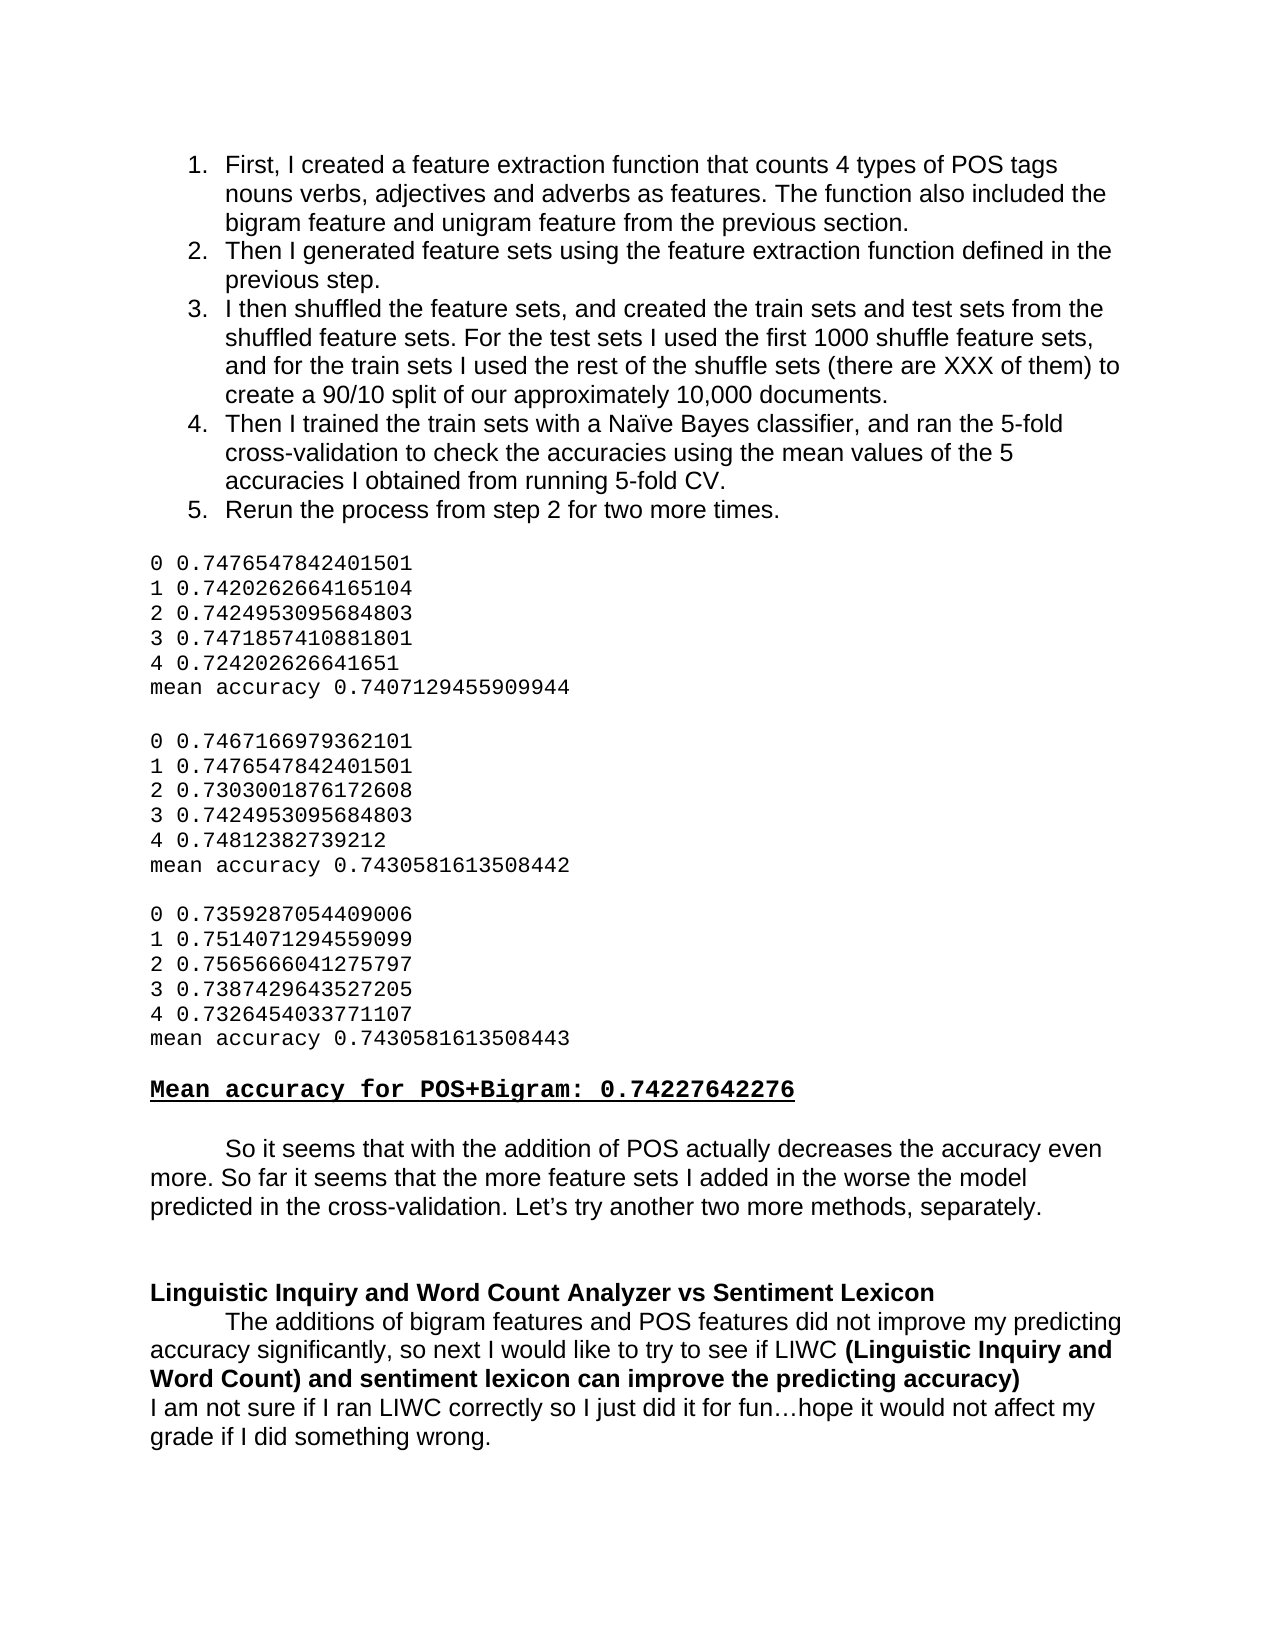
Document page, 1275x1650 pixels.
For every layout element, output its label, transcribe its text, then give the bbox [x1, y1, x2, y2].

list Rerun the process from step 2 for two more times. [187, 495, 1125, 524]
text So it seems that with the addition of POS actually decreases the accuracy even more. So far it seems that the more feature sets I added in the worse the model predicted in the cross-validation. Let’s try another two more methods, separately. [150, 1134, 1125, 1220]
text 0 0.7476547842401501 [150, 552, 1125, 577]
list Then I trained the train sets with a Naïve Bayes classifier, and ran the 5-fold cross-validation to check the accuracies using the mean values of the 5 accuracies I obtained from running 5-fold CV. [187, 409, 1125, 495]
text Mean accuracy for POS+Bigram: 0.74227642276 [150, 1077, 1125, 1105]
text 2 0.7565666041275797 [150, 953, 1125, 978]
text 3 0.7424953095684803 [150, 804, 1125, 829]
text 0 0.7359287054409006 [150, 903, 1125, 928]
text The additions of bigram features and POS features did not improve my predicting accuracy significantly, so next I would like to try to see if LIWC (Linguistic Inquiry and Word Count) and sentiment lexicon can improve the predicting accuracy) [150, 1307, 1125, 1393]
text 4 0.74812382739212 [150, 829, 1125, 854]
list I then shuffled the feature sets, and created the train sets and test sets from the shuffled feature sets. For the test sets I used the first 1000 shuffle feature sets, and for the train sets I used the rest of the shuffle sets (there are XXX of them) to create a 90/10 split of our approximately 10,000 documents. [187, 294, 1125, 409]
text 4 0.7326454033771107 [150, 1003, 1125, 1027]
text 1 0.7420262664165104 [150, 577, 1125, 602]
text I am not sure if I ran LIWC correctly so I just did it for fun…hope it would not affect my grade if I did something wrong. [150, 1393, 1125, 1450]
list First, I created a feature extraction function that counts 4 types of POS tags nouns verbs, adjectives and adverbs as features. The function also included the bigram feature and unigram feature from the previous section. [187, 150, 1125, 236]
text mean accuracy 0.7407129455909944 [150, 676, 1125, 701]
text 3 0.7471857410881801 [150, 627, 1125, 652]
text mean accuracy 0.7430581613508442 [150, 854, 1125, 879]
text 1 0.7476547842401501 [150, 755, 1125, 779]
text 1 0.7514071294559099 [150, 928, 1125, 953]
text 2 0.7424953095684803 [150, 602, 1125, 627]
text 4 0.724202626641651 [150, 652, 1125, 676]
text 2 0.7303001876172608 [150, 779, 1125, 804]
text 3 0.7387429643527205 [150, 978, 1125, 1003]
text Linguistic Inquiry and Word Count Analyzer vs Sentiment Lexicon [150, 1278, 1125, 1307]
list Then I generated feature sets using the feature extraction function defined in the previous step. [187, 236, 1125, 294]
text 0 0.7467166979362101 [150, 730, 1125, 755]
text mean accuracy 0.7430581613508443 [150, 1027, 1125, 1052]
